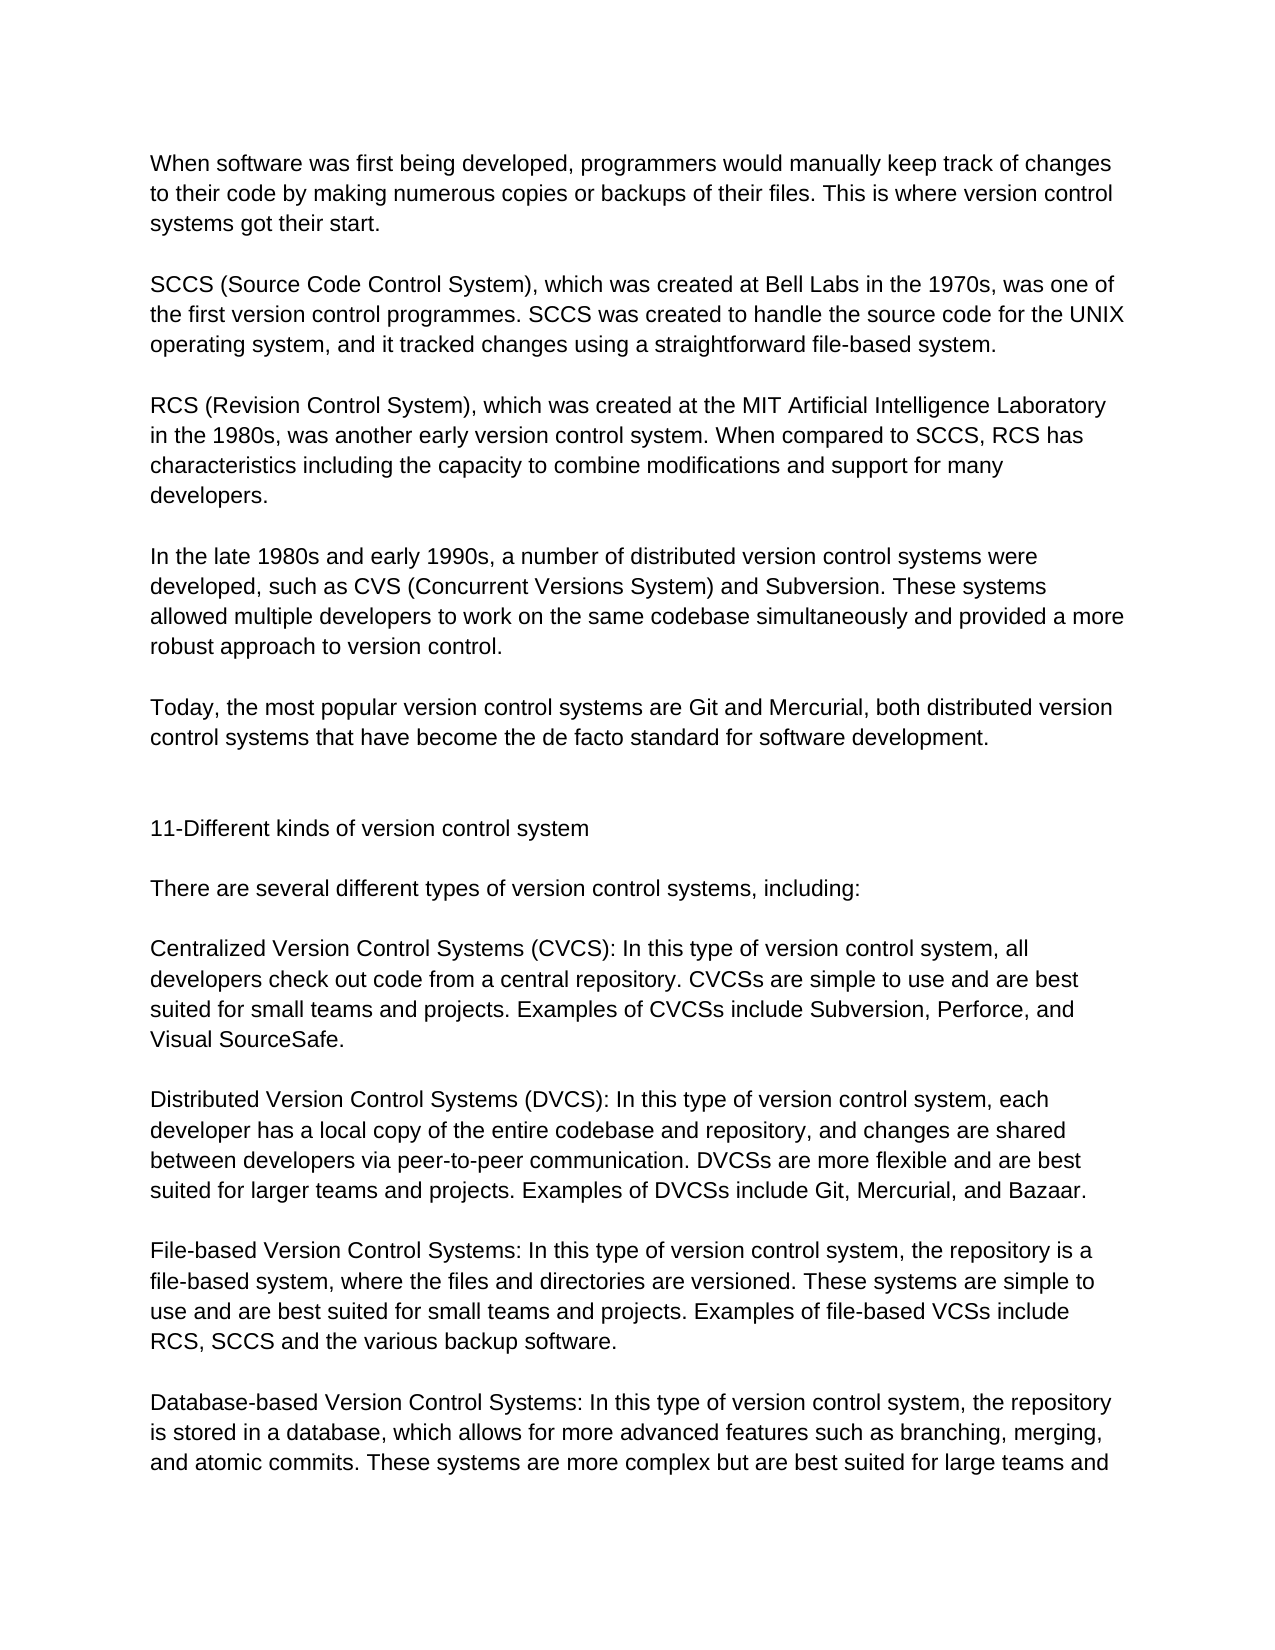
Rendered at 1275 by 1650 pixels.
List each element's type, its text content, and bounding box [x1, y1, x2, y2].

text Centralized Version Control Systems (CVCS): In this type of version control system, all developers check out code from a central repository. CVCSs are simple to use and are best suited for small teams and projects. Examples of CVCSs include Subversion, Perforce, and Visual SourceSafe. [150, 935, 1125, 1052]
text in the 1980s, was another early version control system. When compared to SCCS, RCS has characteristics including the capacity to combine modifications and support for many developers. [150, 422, 1125, 509]
text RCS (Revision Control System), which was created at the MIT Artificial Intelligence Laboratory [150, 392, 1125, 418]
text 11-Different kinds of version control system [150, 814, 1125, 841]
text Today, the most popular version control systems are Git and Mercurial, both distributed version control systems that have become the de facto standard for software development. [150, 694, 1125, 750]
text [150, 1388, 1125, 1475]
text In the late 1980s and early 1990s, a number of distributed version control systems were developed, such as CVS (Concurrent Versions System) and Subversion. These systems allowed multiple developers to work on the same codebase simultaneously and provided a more robust approach to version control. [150, 543, 1125, 660]
text There are several different types of version control systems, including: [150, 875, 1125, 901]
text SCCS (Source Code Control System), which was created at Bell Labs in the 1970s, was one of the first version control programmes. SCCS was created to handle the source code for the UNIX operating system, and it tracked changes using a straightforward file-based system. [150, 271, 1125, 358]
text When software was first being developed, programmers would manually keep track of changes to their code by making numerous copies or backups of their files. This is where version control systems got their start. [150, 150, 1125, 237]
text File-based Version Control Systems: In this type of version control system, the repository is a file-based system, where the files and directories are versioned. These systems are simple to use and are best suited for small teams and projects. Examples of file-based VCSs include RCS, SCCS and the various backup software. [150, 1237, 1125, 1354]
text Distributed Version Control Systems (DVCS): In this type of version control system, each developer has a local copy of the entire codebase and repository, and changes are shared between developers via peer-to-peer communication. DVCSs are more flexible and are best suited for larger teams and projects. Examples of DVCSs include Git, Mercurial, and Bazaar. [150, 1086, 1125, 1203]
